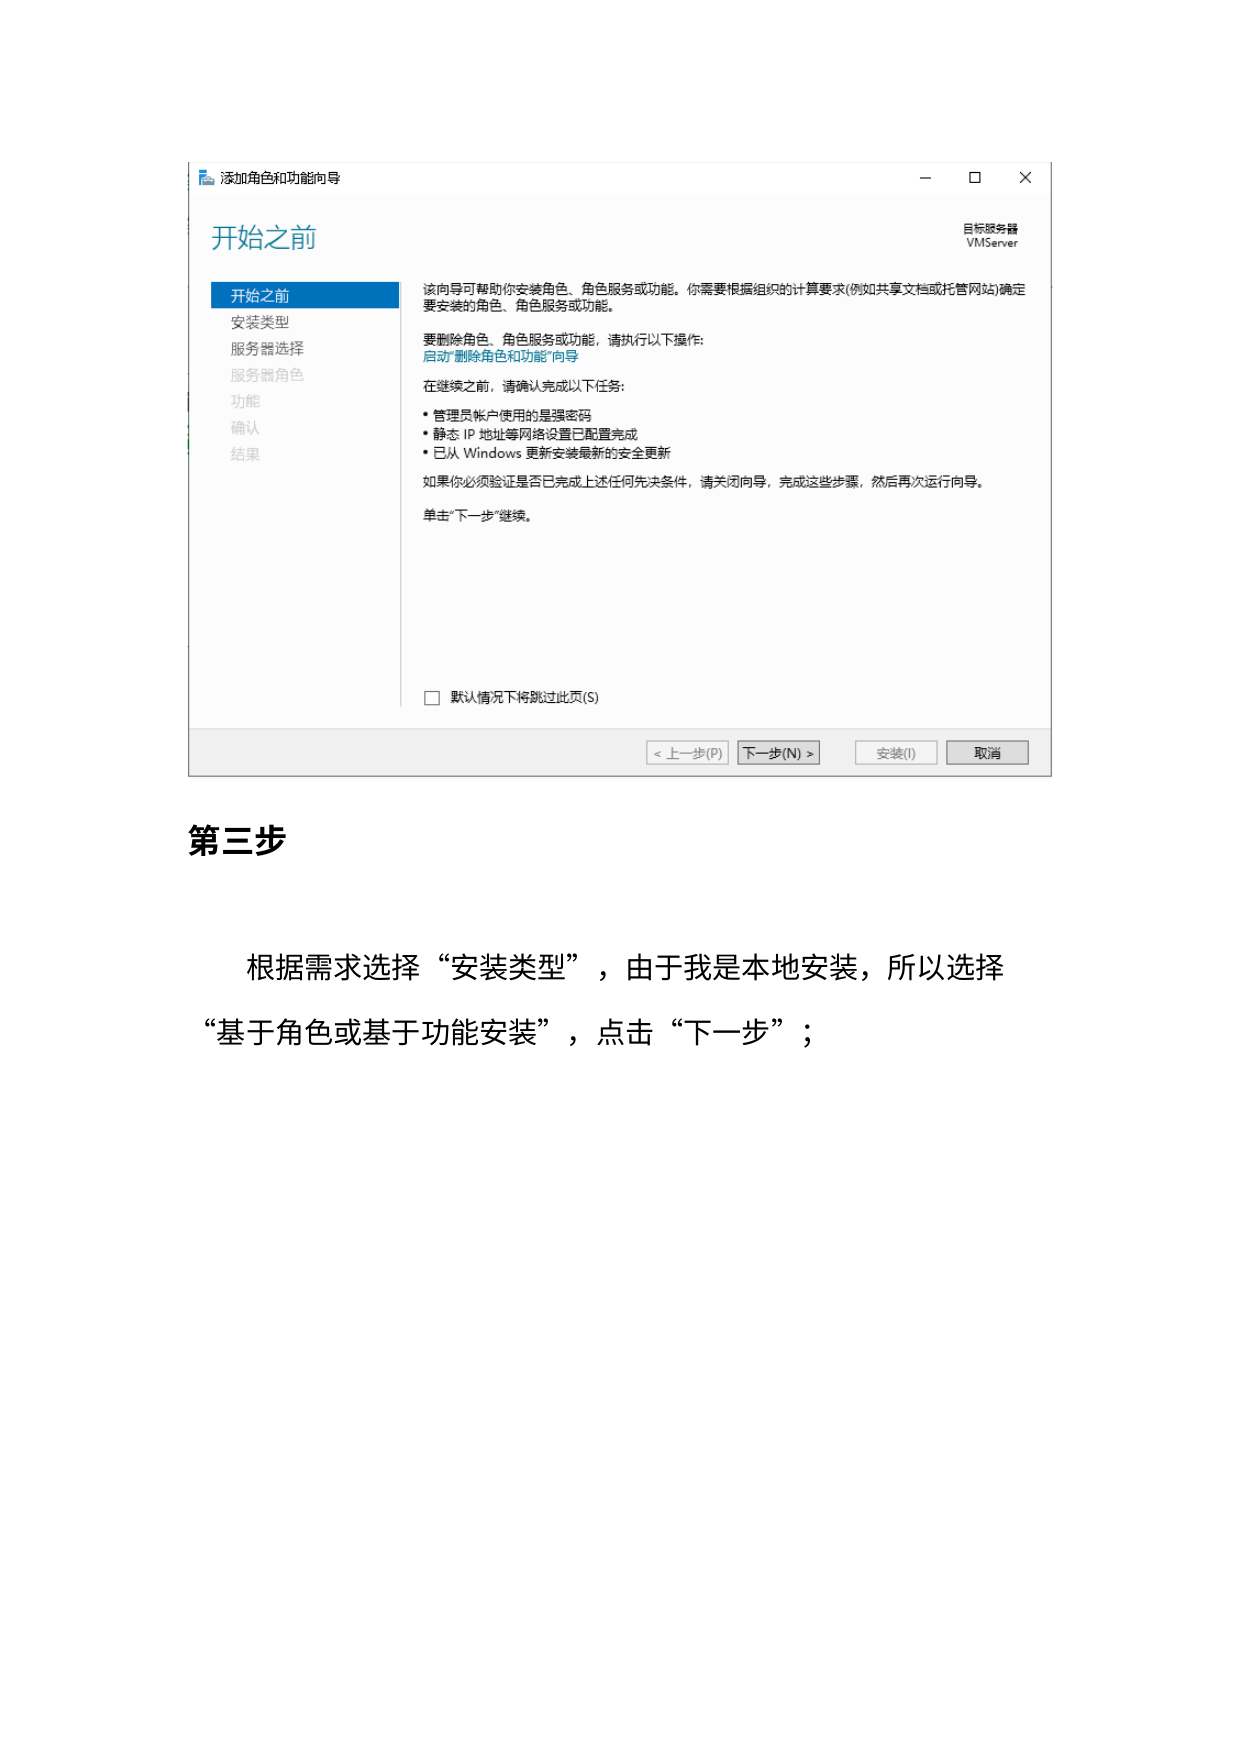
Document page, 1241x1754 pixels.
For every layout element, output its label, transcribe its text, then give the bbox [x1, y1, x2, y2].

subtitle 第三步 [187, 807, 1053, 872]
picture [187, 162, 1053, 779]
text 根据需求选择“安装类型”，由于我是本地安装，所以选择“基于角色或基于功能安装”，点击“下一步”； [187, 934, 1053, 1064]
